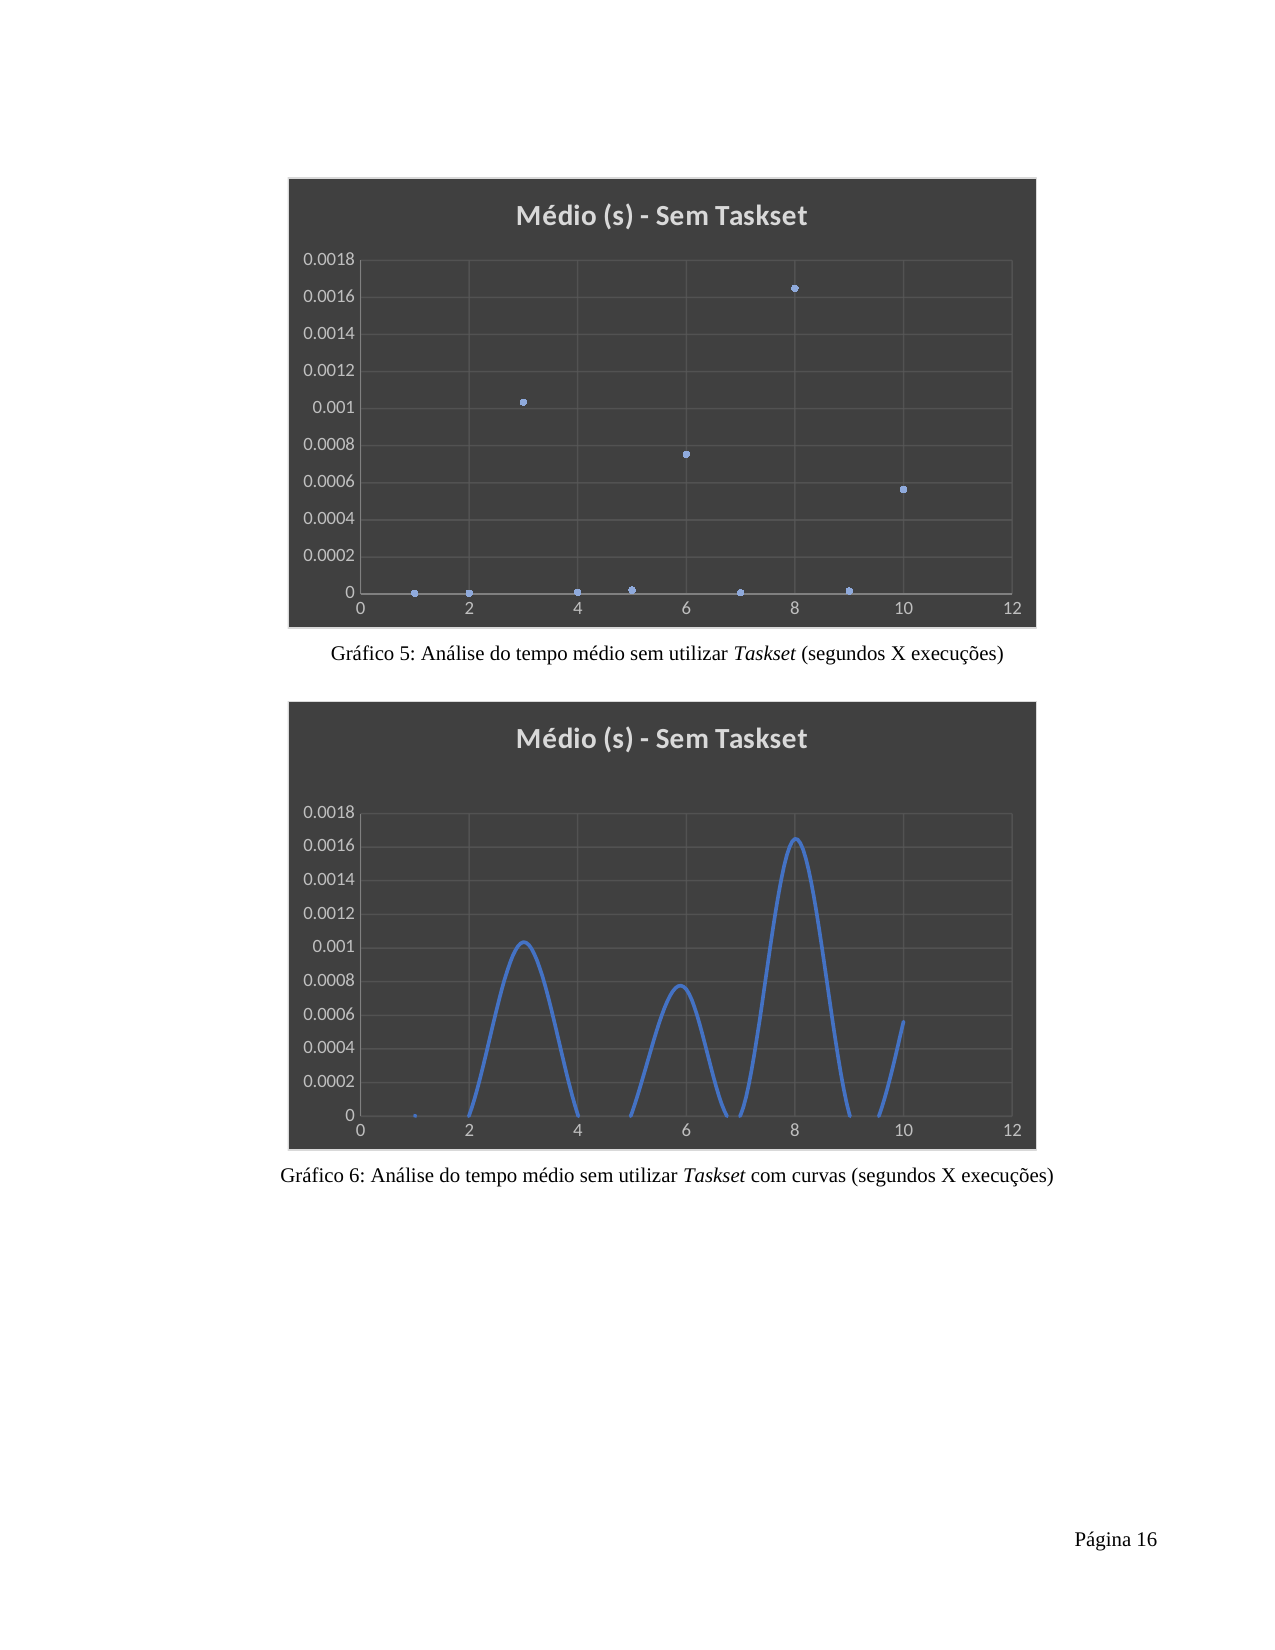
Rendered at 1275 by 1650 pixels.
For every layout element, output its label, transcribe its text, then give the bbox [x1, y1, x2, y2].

text Gráfico 5: Análise do tempo médio sem utilizar Taskset (segundos X execuções) [177, 641, 1157, 665]
text Gráfico 6: Análise do tempo médio sem utilizar Taskset com curvas (segundos X execuções) [177, 1163, 1157, 1187]
